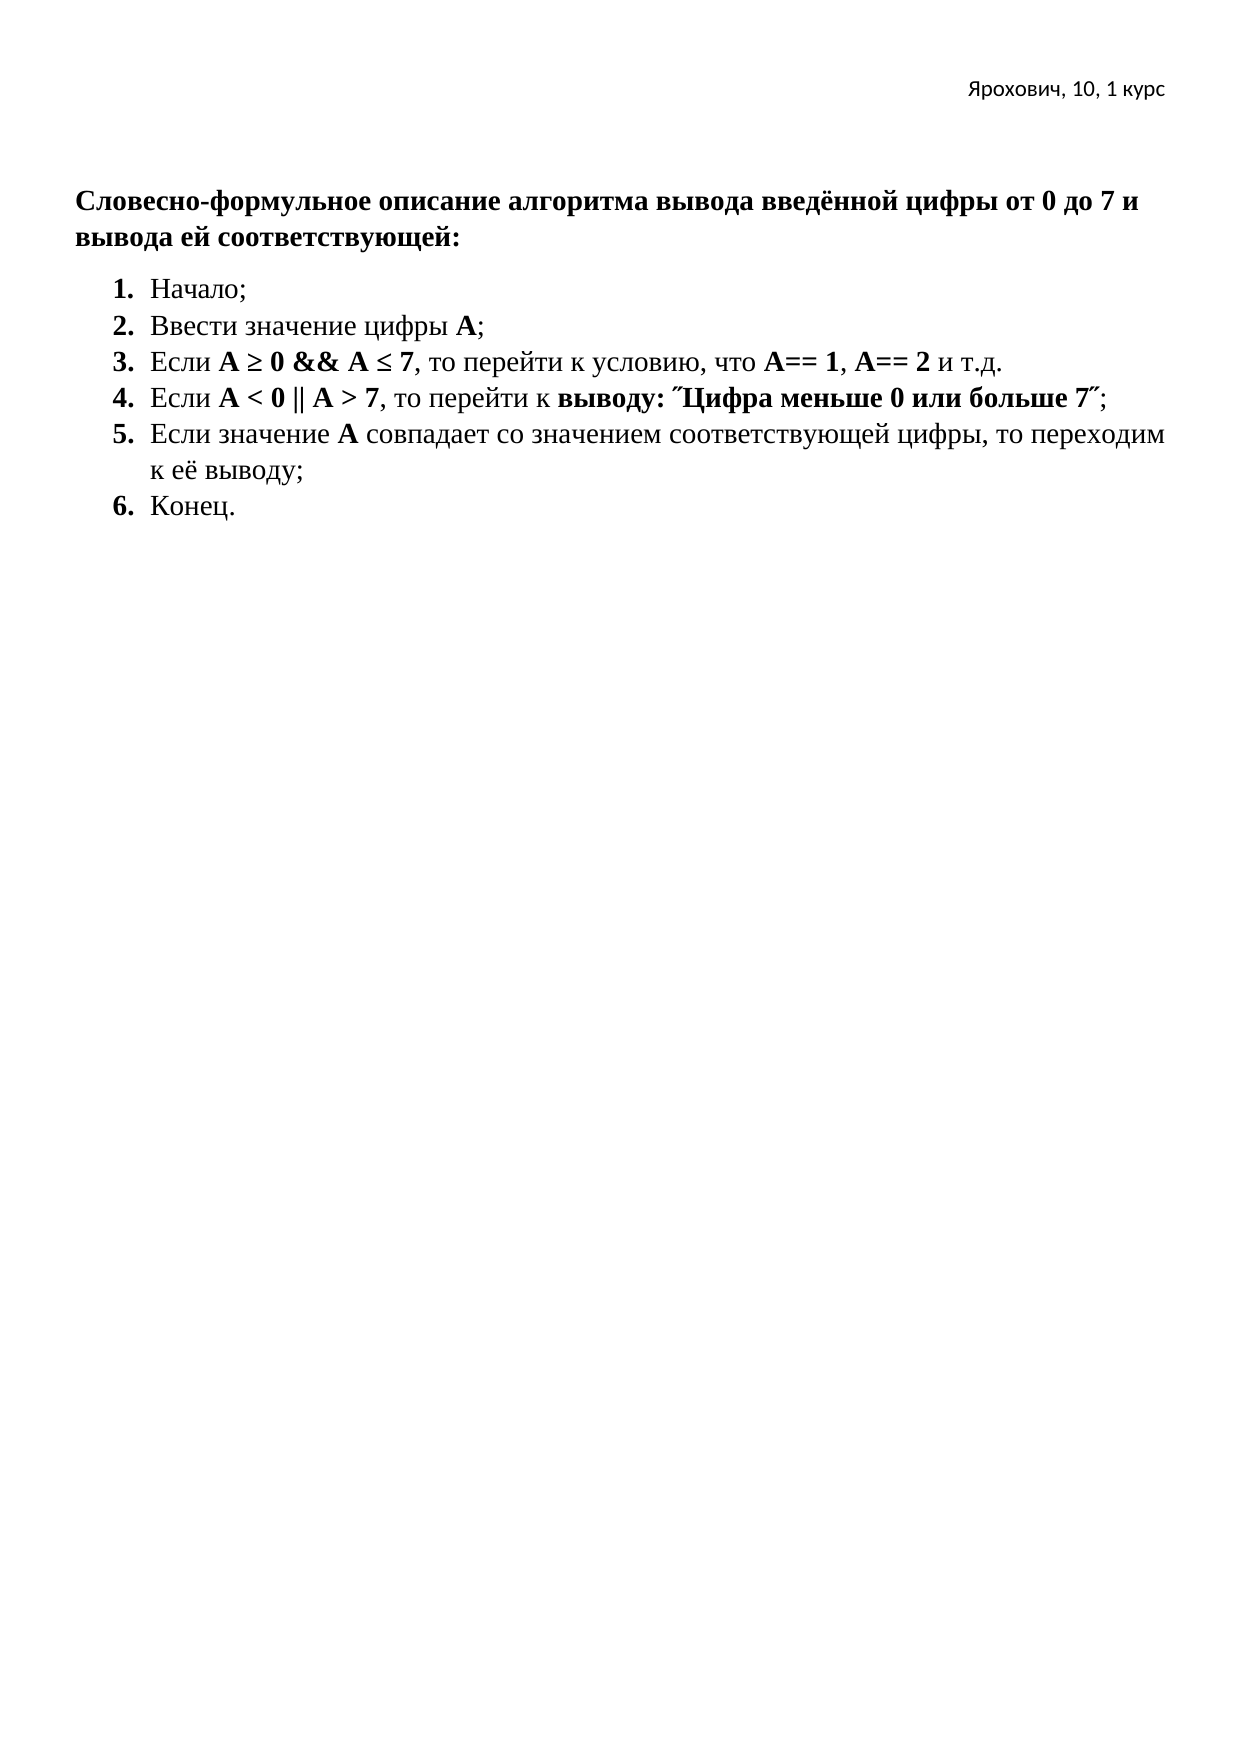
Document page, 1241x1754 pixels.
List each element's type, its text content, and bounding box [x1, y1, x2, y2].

list Если значение A совпадает со значением соответствующей цифры, то переходим к её выводу; [112, 416, 1165, 486]
text Словесно-формульное описание алгоритма вывода введённой цифры от 0 до 7 и вывода ей соответствующей: [75, 183, 1165, 252]
list Ввести значение цифры A; [112, 308, 1165, 341]
list Если A ≥ 0 && A ≤ 7, то перейти к условию, что A== 1, A== 2 и т.д. [112, 344, 1165, 377]
list Конец. [112, 488, 1165, 522]
list Если A < 0 || A > 7, то перейти к выводу: ˝Цифра меньше 0 или больше 7˝; [112, 380, 1165, 414]
list Начало; [112, 272, 1165, 305]
